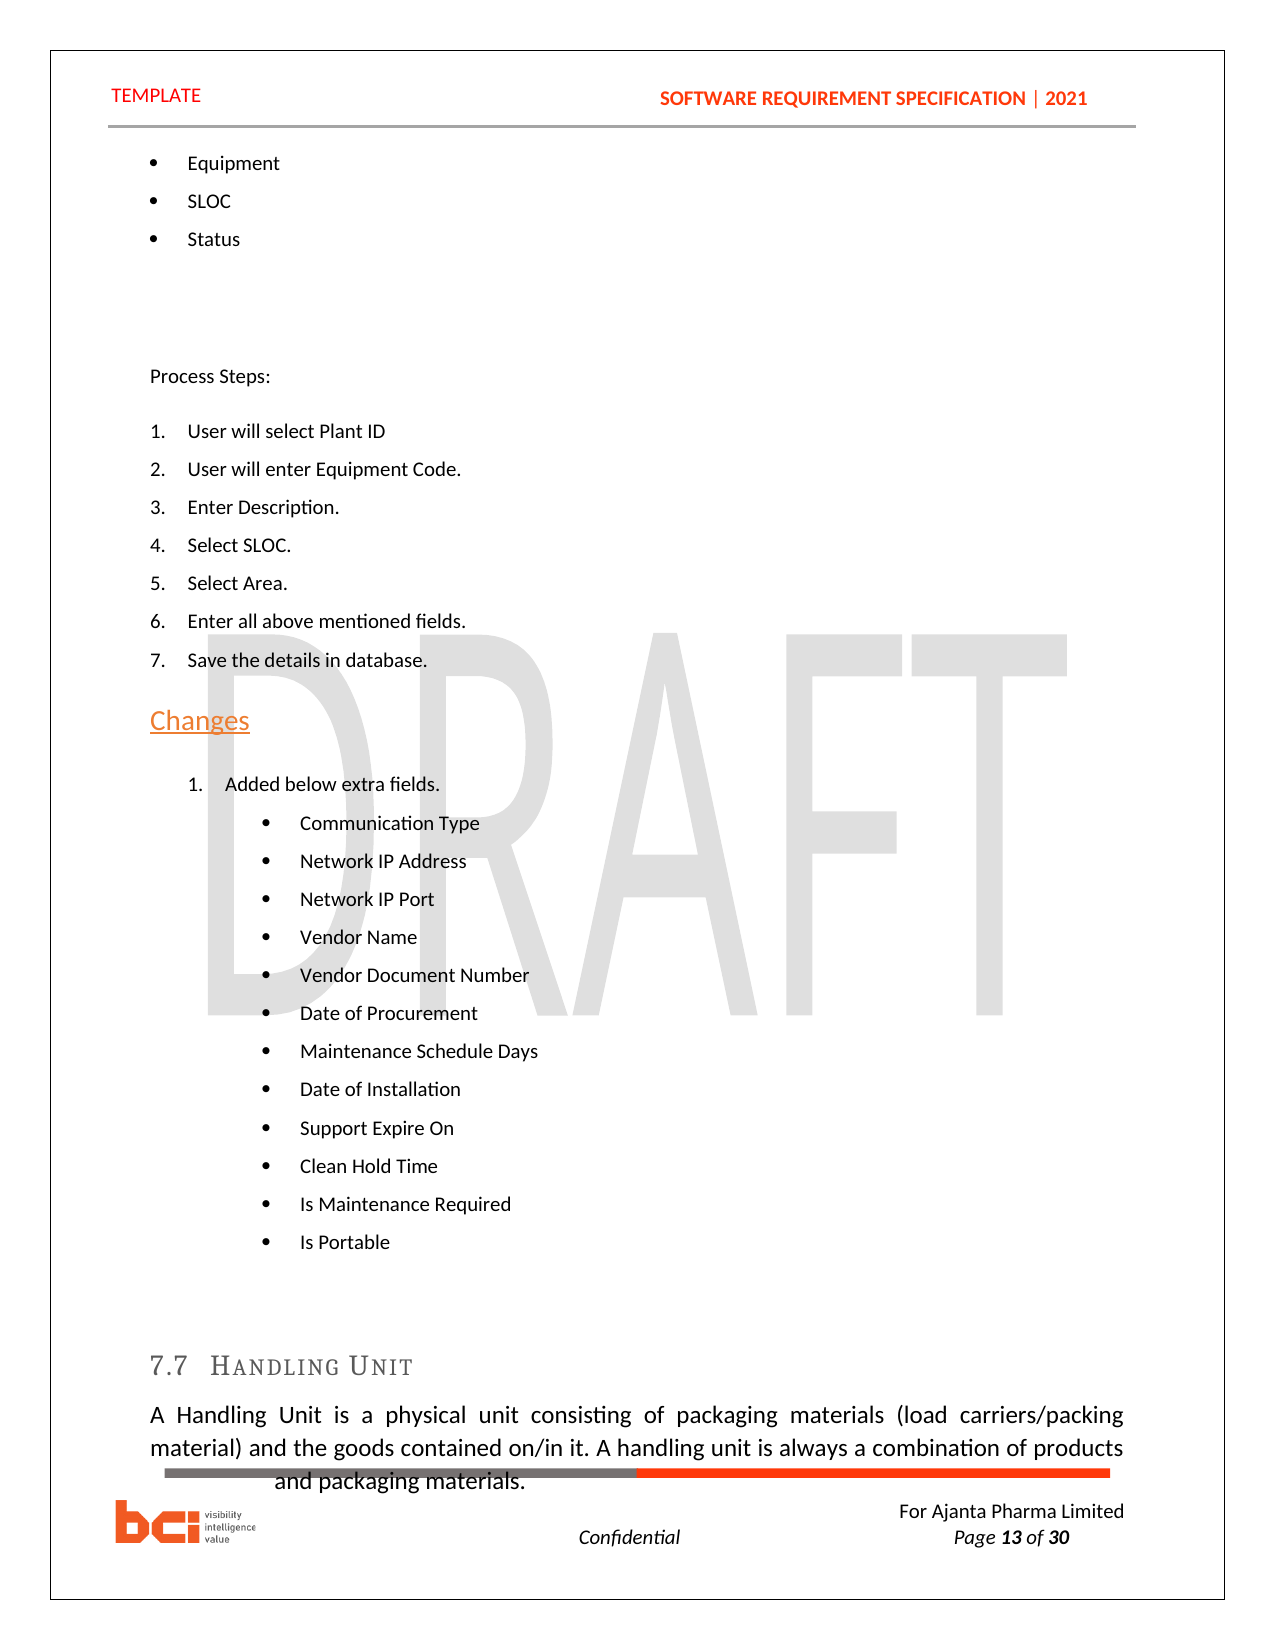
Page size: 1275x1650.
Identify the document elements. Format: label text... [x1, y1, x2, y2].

list Added below extra fields. [187, 772, 1125, 797]
list Status [150, 226, 1125, 252]
text A Handling Unit is a physical unit consisting of packaging materials (load carriers/packing material) and the goods contained on/in it. A handling unit is always a combination of products and packaging materials. [150, 1399, 1125, 1496]
list Select Area. [150, 571, 1125, 596]
list Vendor Name [262, 924, 1125, 949]
list SLOC [150, 188, 1125, 213]
list Enter all above mentioned fields. [150, 609, 1125, 634]
list Network IP Address [262, 848, 1125, 873]
list User will select Plant ID [150, 418, 1125, 443]
list Maintenance Schedule Days [262, 1038, 1125, 1064]
list Communication Type [262, 810, 1125, 835]
list Enter Description. [150, 494, 1125, 520]
list Save the details in database. [150, 647, 1125, 672]
list Select SLOC. [150, 532, 1125, 558]
list Date of Installation [262, 1077, 1125, 1102]
list Vendor Document Number [262, 962, 1125, 988]
list Network IP Port [262, 886, 1125, 911]
subtitle Handling Unit [150, 1349, 1125, 1382]
list Date of Procurement [262, 1000, 1125, 1026]
list User will enter Equipment Code. [150, 456, 1125, 482]
list Clean Hold Time [262, 1153, 1125, 1178]
list Support Expire On [262, 1115, 1125, 1140]
list Equipment [150, 150, 1125, 175]
text Changes [150, 702, 1125, 737]
list Is Portable [262, 1229, 1125, 1254]
picture [114, 1495, 255, 1543]
list Is Maintenance Required [262, 1191, 1125, 1216]
text Process Steps: [150, 363, 1125, 389]
